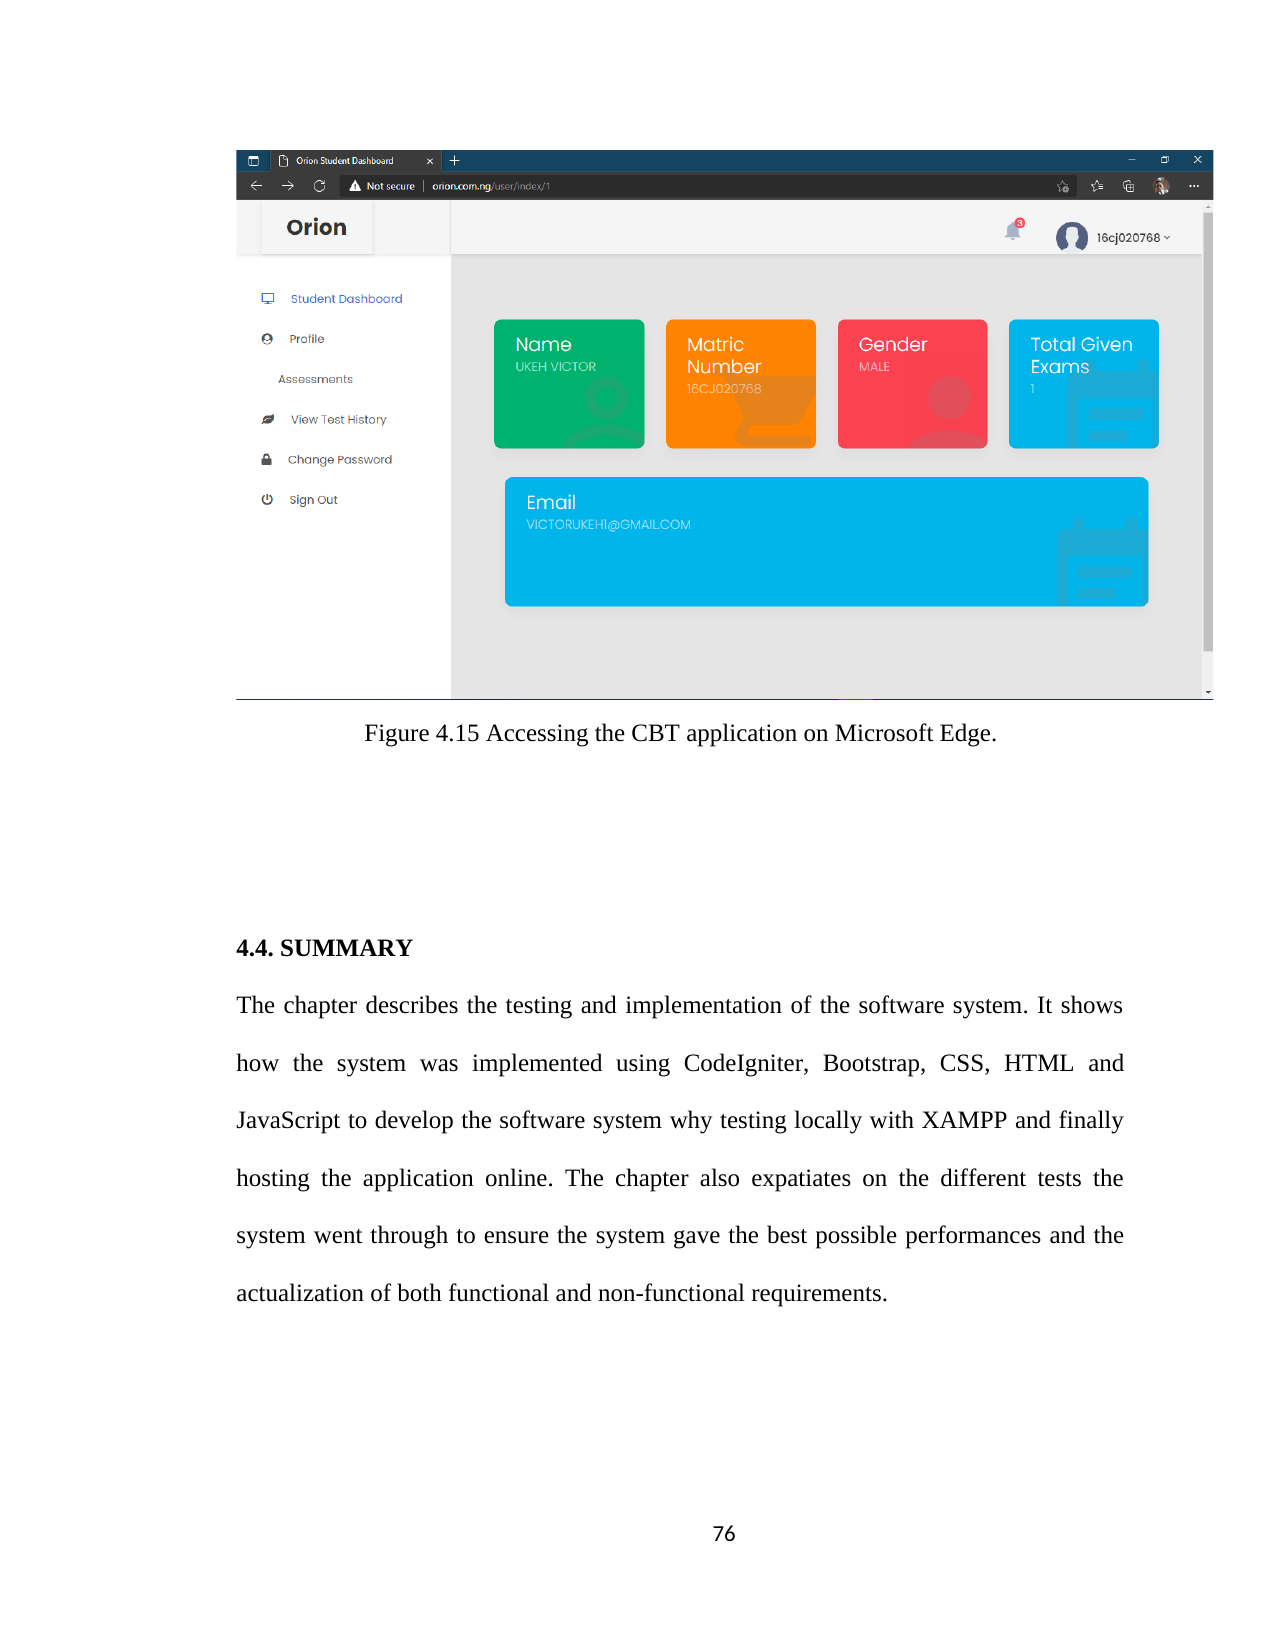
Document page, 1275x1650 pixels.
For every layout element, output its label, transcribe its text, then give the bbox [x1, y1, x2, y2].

text The chapter describes the testing and implementation of the software system. It shows how the system was implemented using CodeIgniter, Bootstrap, CSS, HTML and JavaScript to develop the software system why testing locally with XAMPP and finally hosting the application online. The chapter also expatiates on the different tests the system went through to ensure the system gave the best possible performances and the actualization of both functional and non-functional requirements. [236, 990, 1125, 1306]
picture [236, 150, 1214, 700]
subtitle 4.4. SUMMARY [236, 933, 1125, 961]
